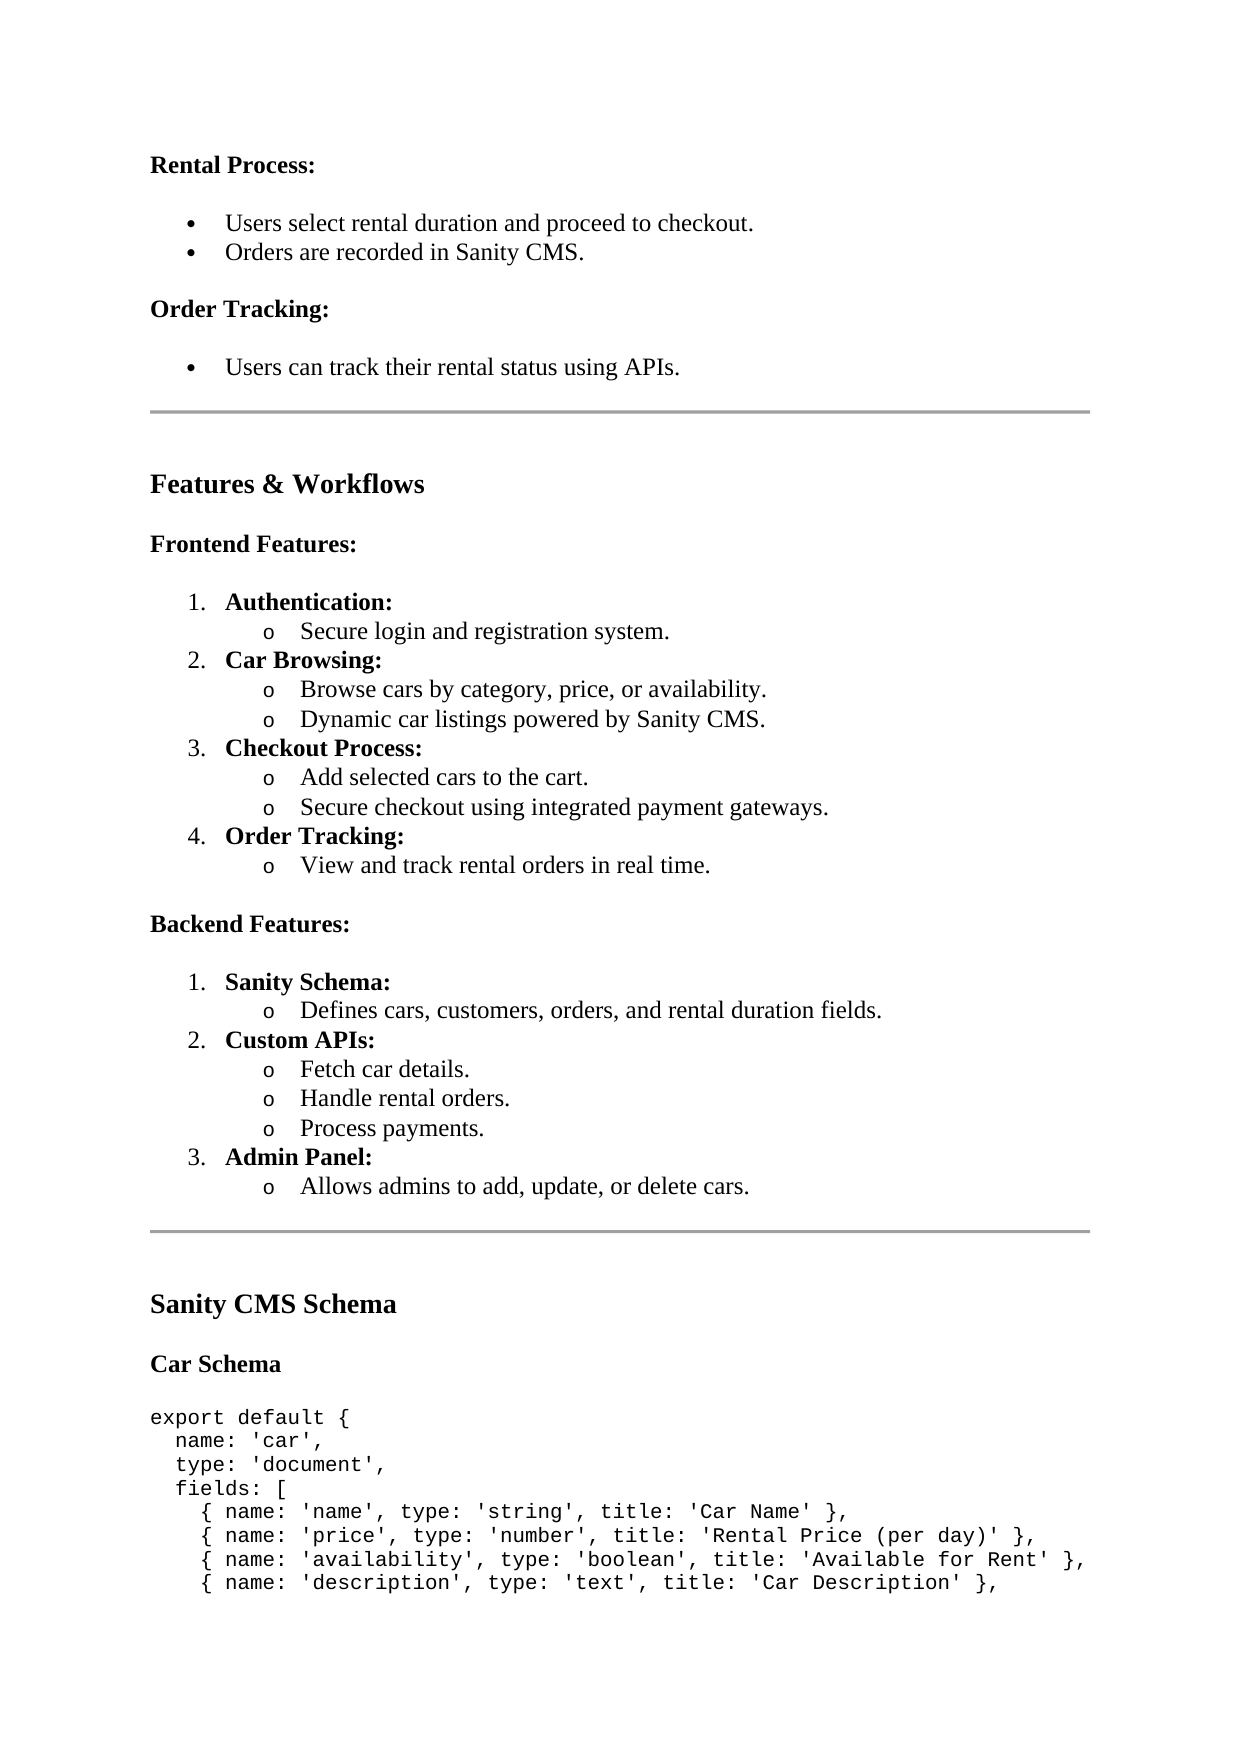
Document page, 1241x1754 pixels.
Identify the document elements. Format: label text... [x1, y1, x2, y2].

list Users select rental duration and proceed to checkout. [187, 208, 1090, 237]
list Process payments. [262, 1113, 1090, 1142]
text type: 'document', [150, 1454, 1090, 1478]
list Orders are recorded in Sanity CMS. [187, 237, 1090, 265]
text name: 'car', [150, 1430, 1090, 1454]
list Custom APIs: [187, 1025, 1090, 1054]
list Secure login and registration system. [262, 616, 1090, 645]
text Features & Workflows [150, 468, 1090, 500]
list Add selected cars to the cart. [262, 762, 1090, 792]
list Order Tracking: [187, 821, 1090, 850]
list Browse cars by category, price, or availability. [262, 674, 1090, 704]
list Authentication: [187, 587, 1090, 616]
text export default { [150, 1407, 1090, 1430]
text { name: 'name', type: 'string', title: 'Car Name' }, [150, 1501, 1090, 1525]
list Allows admins to add, update, or delete cars. [262, 1171, 1090, 1201]
list Defines cars, customers, orders, and rental duration fields. [262, 995, 1090, 1025]
text Backend Features: [150, 909, 1090, 937]
list Fetch car details. [262, 1054, 1090, 1083]
text { name: 'availability', type: 'boolean', title: 'Available for Rent' }, [150, 1548, 1090, 1572]
text Car Schema [150, 1349, 1090, 1377]
list Dynamic car listings powered by Sanity CMS. [262, 704, 1090, 733]
text { name: 'price', type: 'number', title: 'Rental Price (per day)' }, [150, 1525, 1090, 1548]
list Sanity Schema: [187, 967, 1090, 995]
list Admin Panel: [187, 1142, 1090, 1171]
list Handle rental orders. [262, 1083, 1090, 1113]
list Checkout Process: [187, 733, 1090, 762]
text Order Tracking: [150, 294, 1090, 323]
list Secure checkout using integrated payment gateways. [262, 792, 1090, 821]
list View and track rental orders in real time. [262, 850, 1090, 879]
text fields: [ [150, 1478, 1090, 1501]
list Car Browsing: [187, 645, 1090, 674]
text Rental Process: [150, 150, 1090, 179]
text Sanity CMS Schema [150, 1287, 1090, 1319]
list Users can track their rental status using APIs. [187, 352, 1090, 381]
text Frontend Features: [150, 529, 1090, 558]
text { name: 'description', type: 'text', title: 'Car Description' }, [150, 1572, 1090, 1596]
